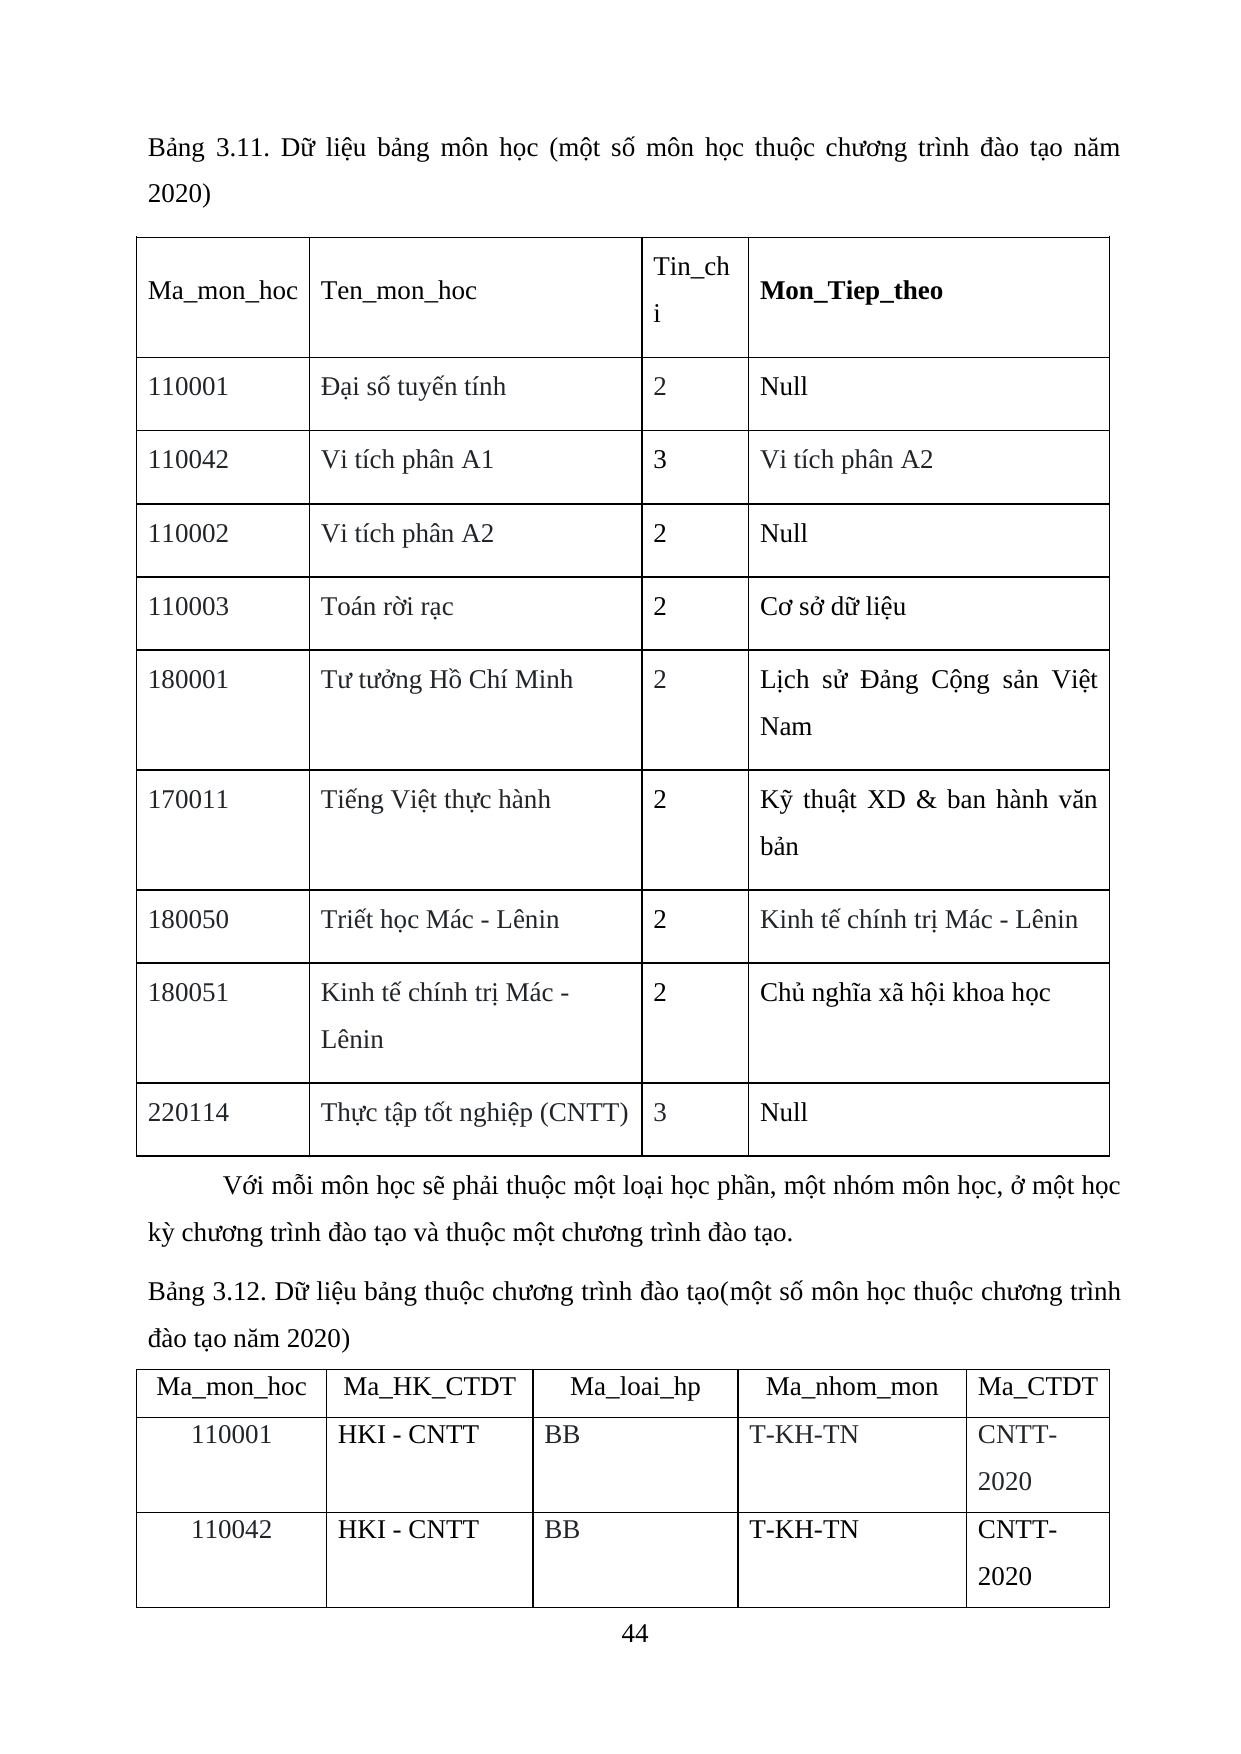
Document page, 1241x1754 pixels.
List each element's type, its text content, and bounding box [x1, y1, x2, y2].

table_cell Null [749, 358, 1109, 429]
table_cell 2 [643, 578, 748, 649]
table_header Ten_mon_hoc [310, 238, 641, 356]
table_cell 2 [643, 505, 748, 576]
table_cell 2 [643, 891, 748, 962]
table_cell 2 [643, 358, 748, 429]
table_cell CNTT-2020 [967, 1513, 1109, 1607]
table_cell 2 [643, 771, 748, 889]
table_cell 110003 [137, 578, 309, 649]
table_cell BB [534, 1418, 737, 1512]
table_cell 180050 [137, 891, 309, 962]
table_cell BB [534, 1513, 737, 1607]
table_cell Tư tưởng Hồ Chí Minh [310, 651, 641, 769]
table_cell 2 [643, 651, 748, 769]
table_cell 180001 [137, 651, 309, 769]
table_cell Kinh tế chính trị Mác - Lênin [310, 964, 641, 1082]
table_cell Kỹ thuật XD & ban hành văn bản [749, 771, 1109, 889]
table_cell Tiếng Việt thực hành [310, 771, 641, 889]
text Với mỗi môn học sẽ phải thuộc một loại học phần, một nhóm môn học, ở một học kỳ chương trình đào tạo và thuộc một chương trình đào tạo. [148, 1169, 1122, 1247]
table_header Ma_mon_hoc [137, 238, 309, 356]
table_cell Chủ nghĩa xã hội khoa học [749, 964, 1109, 1082]
table_header Ma_HK_CTDT [327, 1370, 532, 1417]
table_cell HKI - CNTT [327, 1513, 532, 1607]
table_header Ma_nhom_mon [739, 1370, 966, 1417]
table_header Mon_Tiep_theo [749, 238, 1109, 356]
table_cell Null [749, 505, 1109, 576]
table_cell 3 [643, 1084, 748, 1155]
table_cell CNTT-2020 [967, 1418, 1109, 1512]
table_cell Null [749, 1084, 1109, 1155]
table_cell Vi tích phân A2 [749, 431, 1109, 503]
table_cell 3 [643, 431, 748, 503]
table_cell Đại số tuyến tính [310, 358, 641, 429]
table_cell 110042 [137, 431, 309, 503]
table_cell Cơ sở dữ liệu [749, 578, 1109, 649]
table_cell 110002 [137, 505, 309, 576]
table_cell 220114 [137, 1084, 309, 1155]
table_cell 2 [643, 964, 748, 1082]
table_cell Kinh tế chính trị Mác - Lênin [749, 891, 1109, 962]
table_cell 110001 [137, 358, 309, 429]
table_header Ma_loai_hp [534, 1370, 737, 1417]
table_header Ma_mon_hoc [137, 1370, 326, 1417]
table_cell Toán rời rạc [310, 578, 641, 649]
table_cell T-KH-TN [739, 1418, 966, 1512]
table_header Tin_chi [643, 238, 748, 356]
table_cell 110042 [137, 1513, 326, 1607]
table_cell 170011 [137, 771, 309, 889]
table_cell Vi tích phân A2 [310, 505, 641, 576]
table_header Ma_CTDT [967, 1370, 1109, 1417]
table_cell Vi tích phân A1 [310, 431, 641, 503]
table_cell Triết học Mác - Lênin [310, 891, 641, 962]
table_cell Thực tập tốt nghiệp (CNTT) [310, 1084, 641, 1155]
table_cell T-KH-TN [739, 1513, 966, 1607]
table_cell Lịch sử Đảng Cộng sản Việt Nam [749, 651, 1109, 769]
table_cell 110001 [137, 1418, 326, 1512]
table_cell HKI - CNTT [327, 1418, 532, 1512]
table_cell 180051 [137, 964, 309, 1082]
